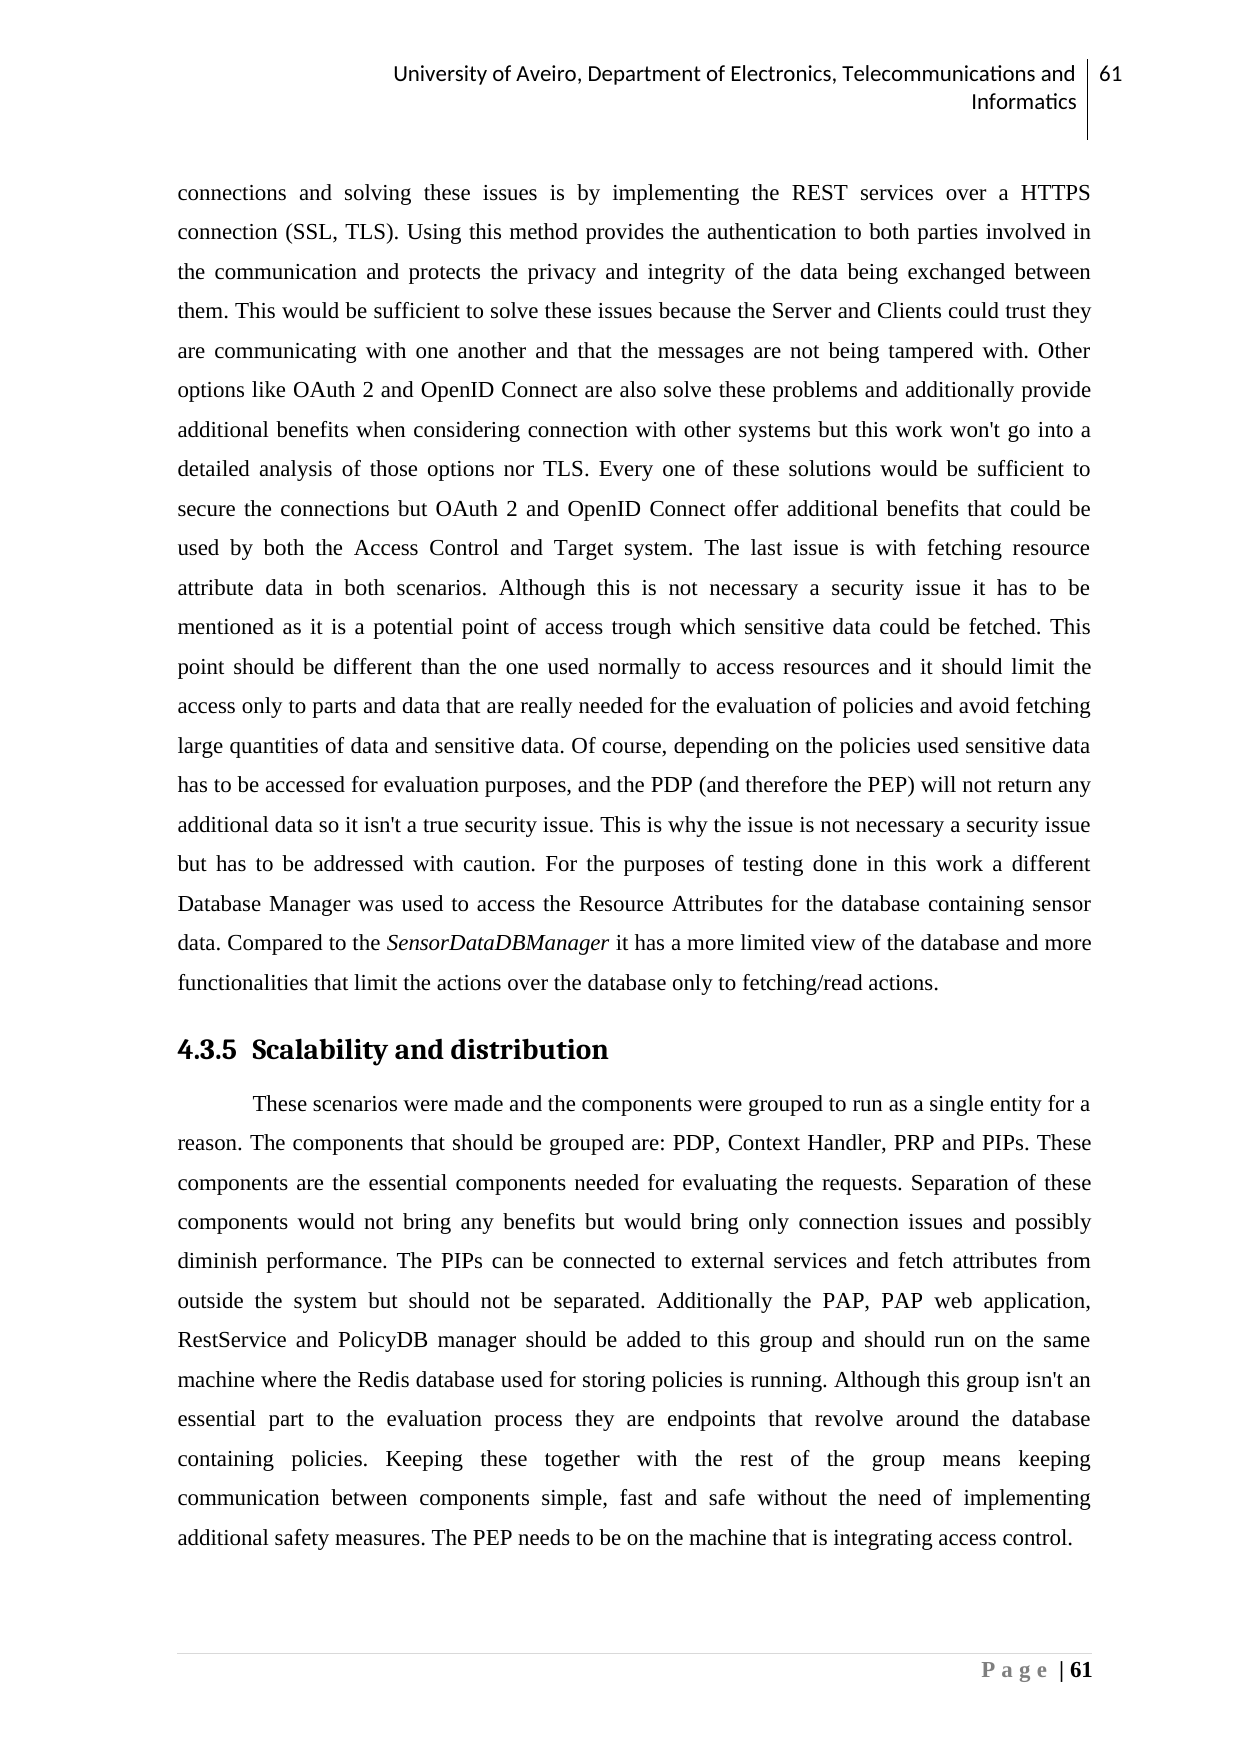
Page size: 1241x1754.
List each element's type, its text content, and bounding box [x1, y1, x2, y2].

text These scenarios were made and the components were grouped to run as a single entity for a reason. The components that should be grouped are: PDP, Context Handler, PRP and PIPs. These components are the essential components needed for evaluating the requests. Separation of these components would not bring any benefits but would bring only connection issues and possibly diminish performance. The PIPs can be connected to external services and fetch attributes from outside the system but should not be separated. Additionally the PAP, PAP web application, RestService and PolicyDB manager should be added to this group and should run on the same machine where the Redis database used for storing policies is running. Although this group isn't an essential part to the evaluation process they are endpoints that revolve around the database containing policies. Keeping these together with the rest of the group means keeping communication between components simple, fast and safe without the need of implementing additional safety measures. The PEP needs to be on the machine that is integrating access control. [177, 1089, 1092, 1550]
subtitle Scalability and distribution [177, 1033, 1092, 1067]
